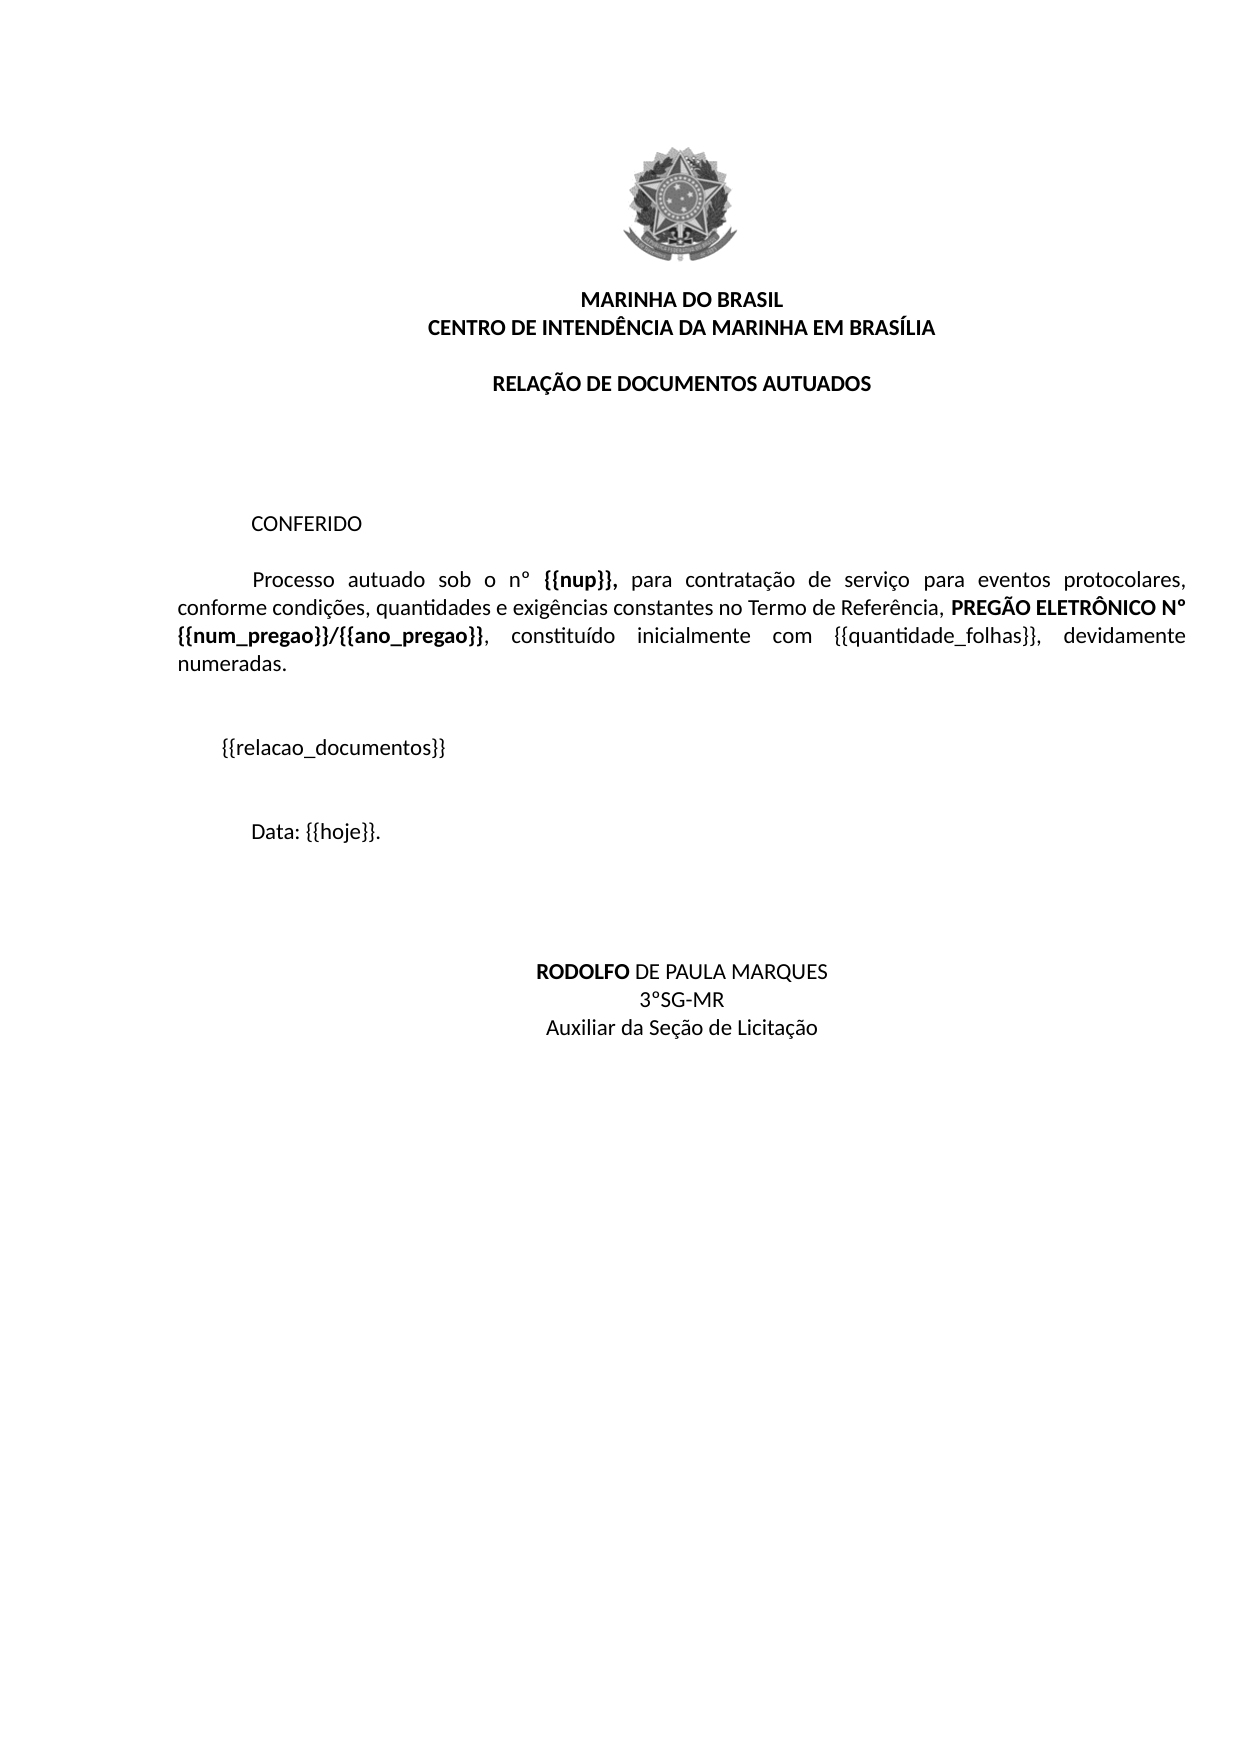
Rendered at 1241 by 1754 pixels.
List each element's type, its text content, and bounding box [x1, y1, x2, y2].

text Auxiliar da Seção de Licitação [177, 1013, 1187, 1041]
text CENTRO DE INTENDÊNCIA DA MARINHA EM BRASÍLIA [177, 313, 1187, 341]
text MARINHA DO BRASIL [177, 285, 1187, 313]
text CONFERIDO [177, 509, 1187, 537]
text RELAÇÃO DE DOCUMENTOS AUTUADOS [177, 369, 1187, 397]
text {{relacao_documentos}} [222, 733, 1187, 761]
text Data: {{hoje}}. [177, 817, 1187, 845]
picture [622, 147, 741, 266]
text RODOLFO DE PAULA MARQUES [177, 957, 1187, 985]
text 3ºSG-MR [177, 985, 1187, 1013]
text Processo autuado sob o nº {{nup}}, para contratação de serviço para eventos protocolares, conforme condições, quantidades e exigências constantes no Termo de Referência, PREGÃO ELETRÔNICO Nº {{num_pregao}}/{{ano_pregao}}, constituído inicialmente com {{quantidade_folhas}}, devidamente numeradas. [177, 565, 1187, 677]
